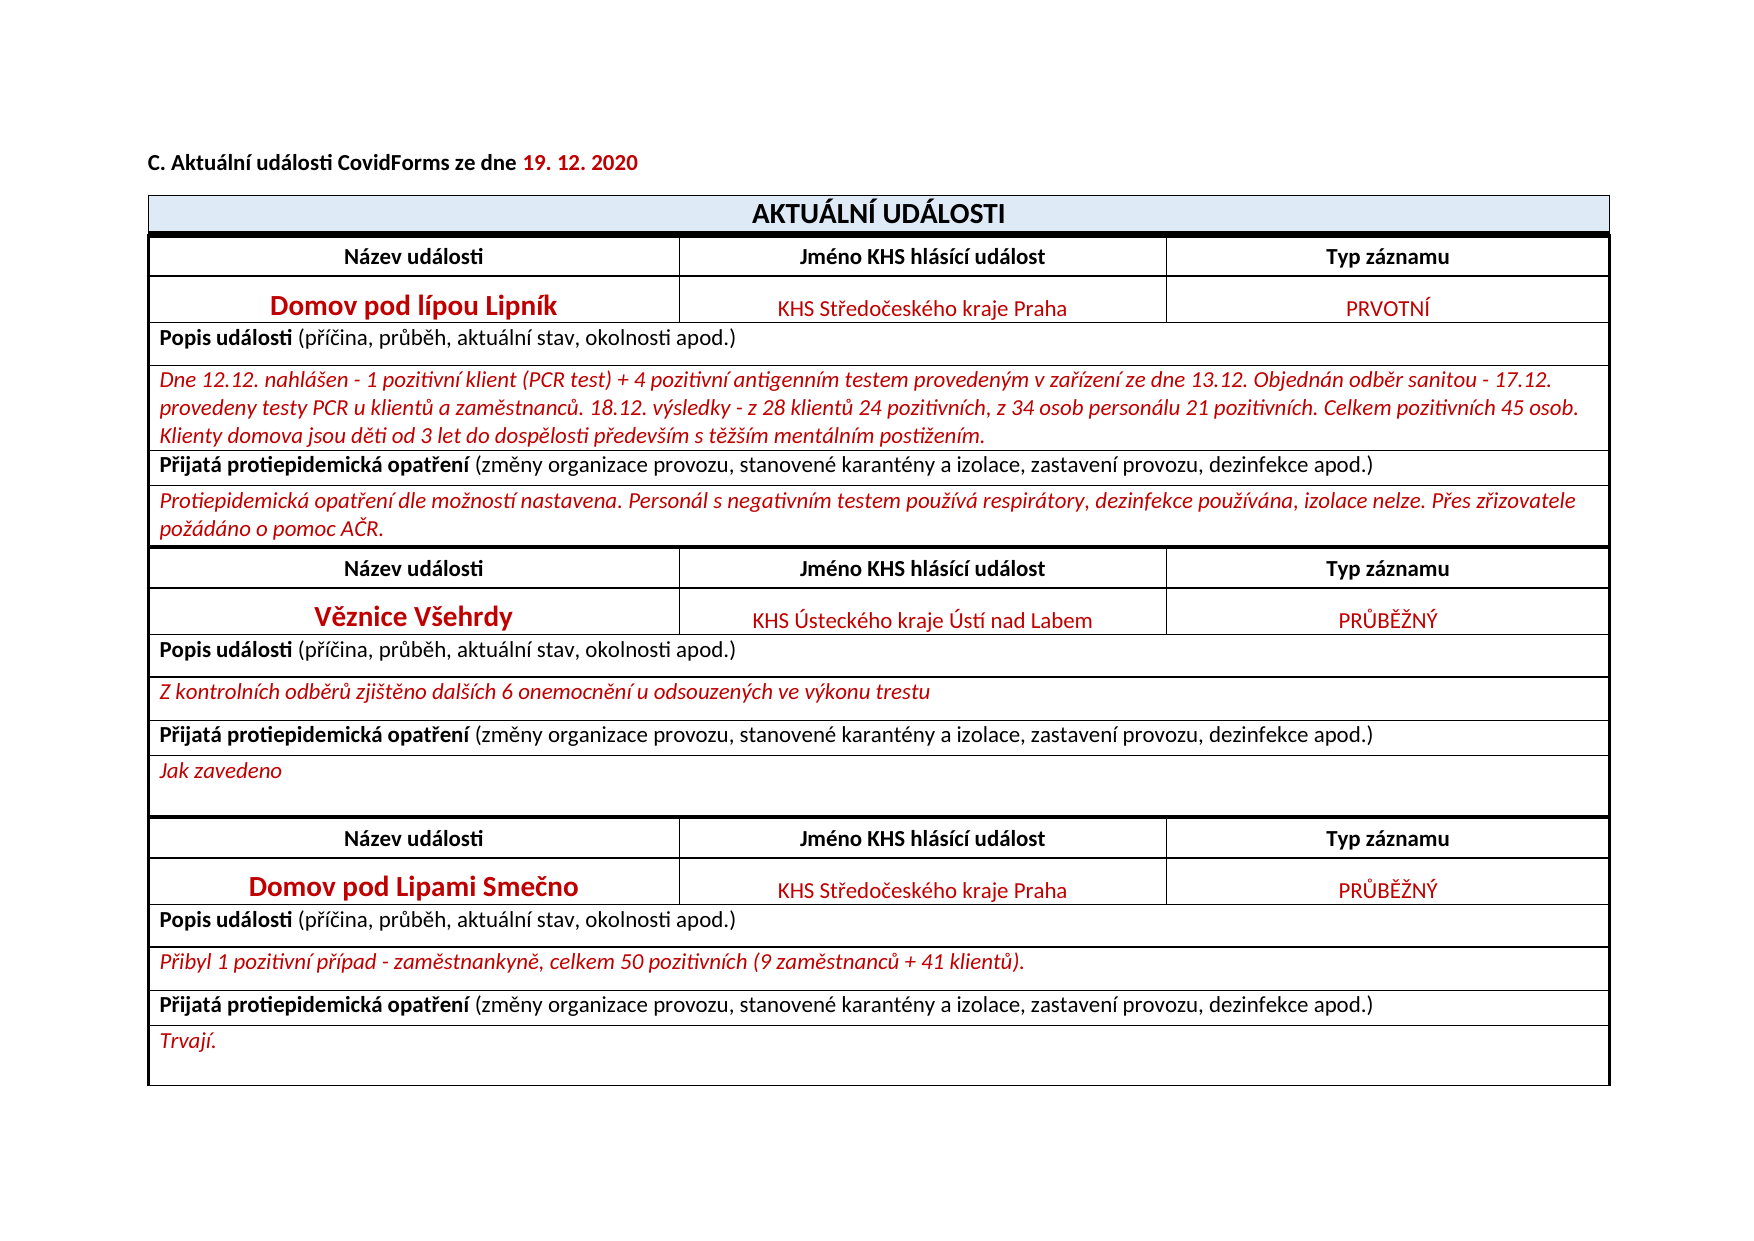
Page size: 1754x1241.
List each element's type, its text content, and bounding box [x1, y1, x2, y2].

table_header PRŮBĚŽNÝ [1167, 859, 1608, 904]
table_cell Popis události (příčina, průběh, aktuální stav, okolnosti apod.) [150, 323, 1608, 364]
table_header Typ záznamu [1167, 238, 1608, 275]
table_header Název události [150, 238, 679, 275]
table_cell Popis události (příčina, průběh, aktuální stav, okolnosti apod.) [150, 635, 1608, 676]
table_header PRVOTNÍ [1167, 277, 1608, 322]
table_header Jméno KHS hlásící událost [680, 238, 1166, 275]
table_header Typ záznamu [1167, 819, 1608, 857]
table_cell Popis události (příčina, průběh, aktuální stav, okolnosti apod.) [150, 905, 1608, 946]
table_header KHS Středočeského kraje Praha [680, 277, 1166, 322]
text C. Aktuální události CovidForms ze dne 19. 12. 2020 [148, 148, 1606, 176]
table_header Název události [150, 819, 679, 857]
table_cell Dne 12.12. nahlášen - 1 pozitivní klient (PCR test) + 4 pozitivní antigenním testem provedeným v zařízení ze dne 13.12. Objednán odběr sanitou - 17.12. provedeny testy PCR u klientů a zaměstnanců. 18.12. výsledky - z 28 klientů 24 pozitivních, z 34 osob personálu 21 pozitivních. Celkem pozitivních 45 osob. Klienty domova jsou děti od 3 let do dospělosti především s těžším mentálním postižením. [150, 366, 1608, 449]
table_header Domov pod lípou Lipník [150, 277, 679, 322]
table_header Domov pod Lipami Smečno [150, 859, 679, 904]
table_header KHS Ústeckého kraje Ústí nad Labem [680, 589, 1166, 634]
table_header Název události [150, 549, 679, 587]
table_cell Protiepidemická opatření dle možností nastavena. Personál s negativním testem používá respirátory, dezinfekce používána, izolace nelze. Přes zřizovatele požádáno o pomoc AČR. [150, 486, 1608, 545]
table_cell Přijatá protiepidemická opatření (změny organizace provozu, stanovené karantény a izolace, zastavení provozu, dezinfekce apod.) [150, 721, 1608, 755]
table_header AKTUÁLNÍ UDÁLOSTI [149, 196, 1609, 231]
table_header Jméno KHS hlásící událost [680, 549, 1166, 587]
table_header Věznice Všehrdy [150, 589, 679, 634]
table_cell Z kontrolních odběrů zjištěno dalších 6 onemocnění u odsouzených ve výkonu trestu [150, 678, 1608, 719]
table_header Typ záznamu [1167, 549, 1608, 587]
table_header KHS Středočeského kraje Praha [680, 859, 1166, 904]
table_header Jméno KHS hlásící událost [680, 819, 1166, 857]
table_cell Přibyl 1 pozitivní případ - zaměstnankyně, celkem 50 pozitivních (9 zaměstnanců + 41 klientů). [150, 948, 1608, 989]
table_cell Přijatá protiepidemická opatření (změny organizace provozu, stanovené karantény a izolace, zastavení provozu, dezinfekce apod.) [150, 991, 1608, 1025]
table_cell Přijatá protiepidemická opatření (změny organizace provozu, stanovené karantény a izolace, zastavení provozu, dezinfekce apod.) [150, 451, 1608, 485]
table_header PRŮBĚŽNÝ [1167, 589, 1608, 634]
table_cell Trvají. [150, 1026, 1608, 1085]
table_cell Jak zavedeno [150, 756, 1608, 815]
